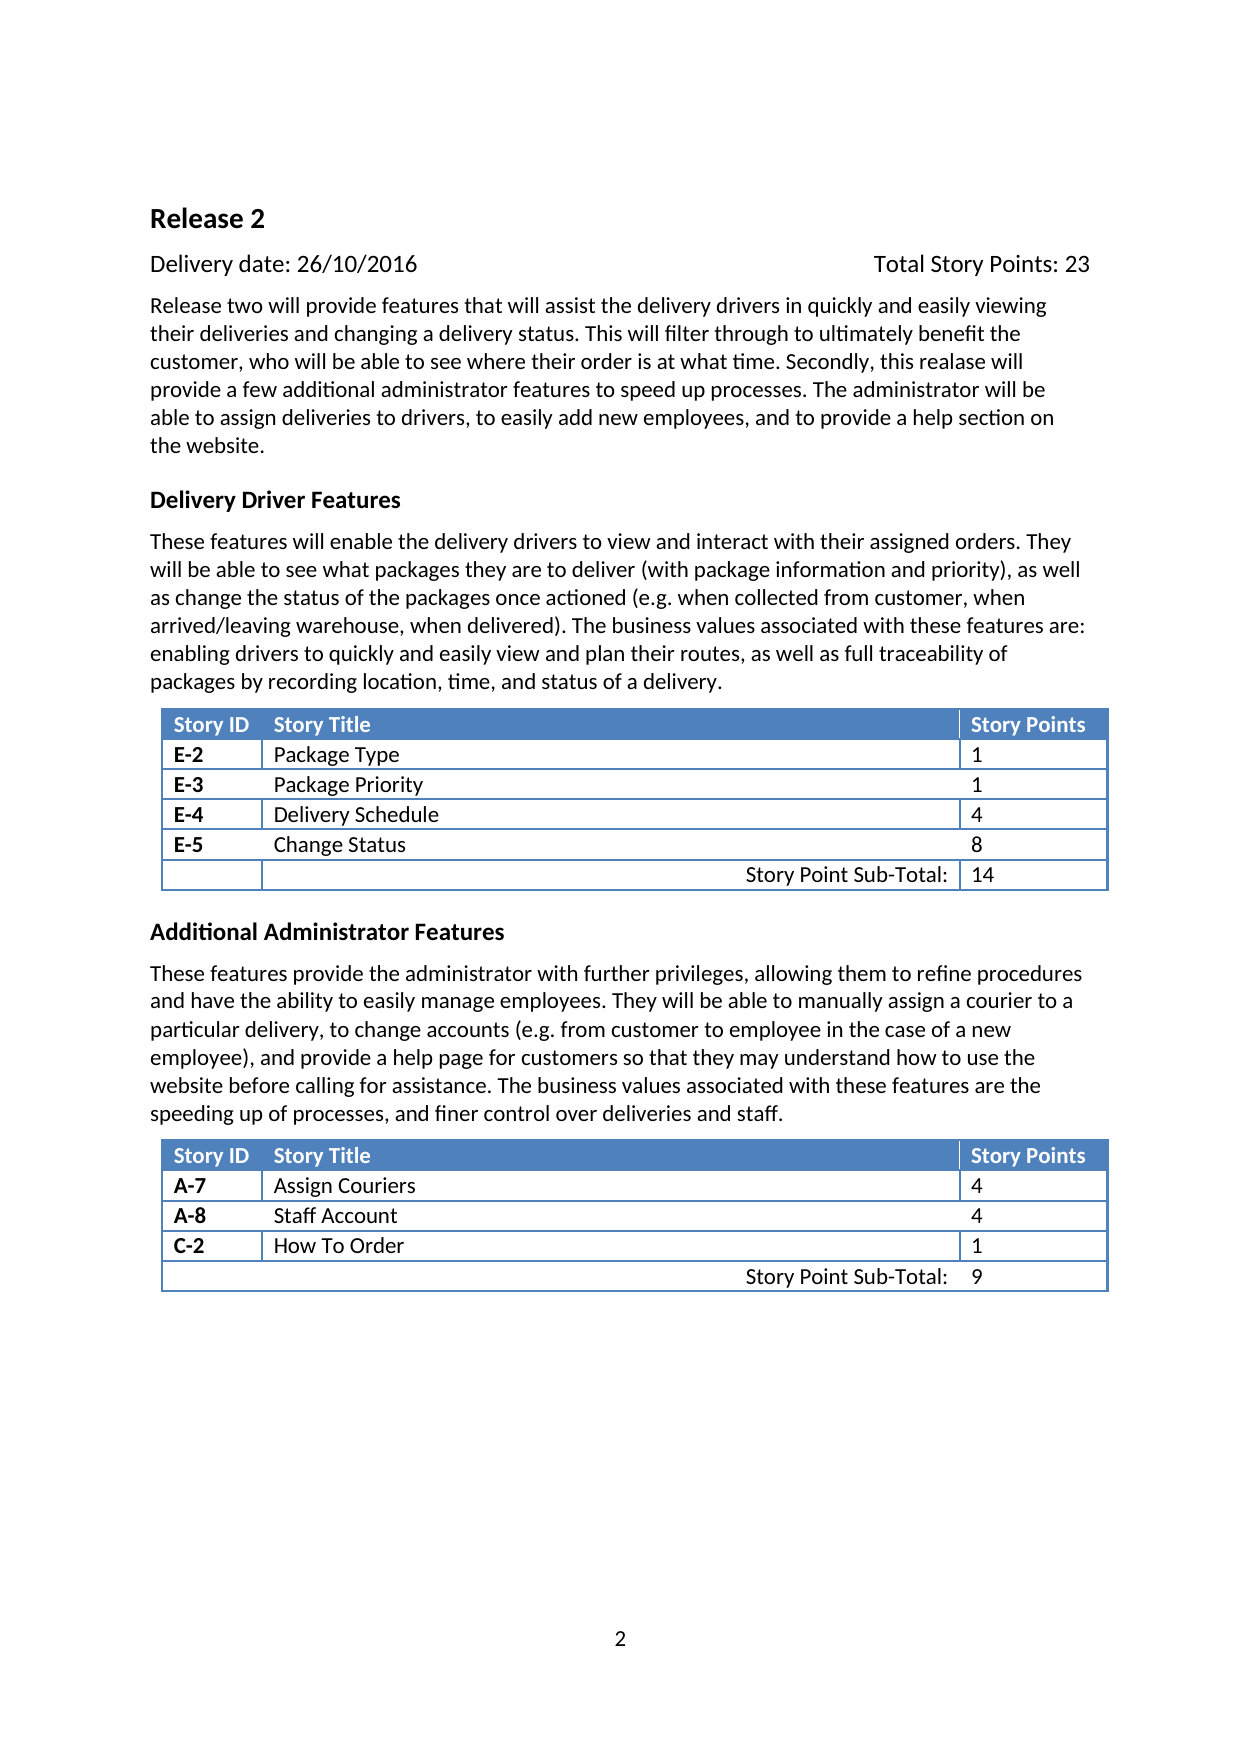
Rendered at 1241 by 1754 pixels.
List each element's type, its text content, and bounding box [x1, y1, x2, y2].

table_cell 9 [960, 1262, 1106, 1290]
table_cell 4 [960, 1202, 1106, 1229]
subtitle Delivery Driver Features [150, 484, 1090, 515]
table_cell E-5 [163, 830, 262, 858]
table_header Story ID [163, 1141, 262, 1169]
table_cell Package Priority [262, 770, 959, 798]
table_cell Assign Couriers [263, 1171, 959, 1199]
table_cell Package Type [263, 740, 959, 768]
table_cell 14 [961, 861, 1106, 888]
table_header Story Title [262, 1141, 959, 1169]
table_cell 1 [961, 740, 1106, 768]
table_cell How To Order [263, 1232, 959, 1260]
table_cell 8 [960, 830, 1106, 858]
text Delivery date: 26/10/2016 Total Story Points: 23 [150, 248, 1090, 279]
table_cell E-3 [163, 770, 262, 798]
table_cell [163, 861, 261, 888]
table_cell E-2 [163, 740, 261, 768]
table_cell 4 [961, 800, 1106, 828]
text Release two will provide features that will assist the delivery drivers in quickly and easily viewing their deliveries and changing a delivery status. This will filter through to ultimately benefit the customer, who will be able to see where their order is at what time. Secondly, this realase will provide a few additional administrator features to speed up processes. The administrator will be able to assign deliveries to drivers, to easily add new employees, and to provide a help section on the website. [150, 291, 1090, 459]
table_header Story Title [262, 710, 959, 738]
subtitle Release 2 [150, 200, 1090, 236]
text These features provide the administrator with further privileges, allowing them to refine procedures and have the ability to easily manage employees. They will be able to manually assign a courier to a particular delivery, to change accounts (e.g. from customer to employee in the case of a new employee), and provide a help page for customers so that they may understand how to use the website before calling for assistance. The business values associated with these features are the speeding up of processes, and finer control over deliveries and staff. [150, 959, 1090, 1127]
table_cell [163, 1262, 262, 1290]
table_cell 4 [961, 1171, 1106, 1199]
table_cell 1 [961, 1232, 1106, 1260]
table_header Story Points [960, 1141, 1106, 1169]
subtitle Additional Administrator Features [150, 916, 1090, 946]
table_header Story ID [163, 710, 262, 738]
table_cell Story Point Sub-Total: [262, 1262, 959, 1290]
table_cell 1 [960, 770, 1106, 798]
table_cell Change Status [262, 830, 959, 858]
table_cell E-4 [163, 800, 261, 828]
table_header Story Points [960, 710, 1106, 738]
table_cell Staff Account [262, 1202, 959, 1229]
table_cell A-8 [163, 1202, 262, 1229]
text These features will enable the delivery drivers to view and interact with their assigned orders. They will be able to see what packages they are to deliver (with package information and priority), as well as change the status of the packages once actioned (e.g. when collected from customer, when arrived/leaving warehouse, when delivered). The business values associated with these features are: enabling drivers to quickly and easily view and plan their routes, as well as full traceability of packages by recording location, time, and status of a delivery. [150, 527, 1090, 695]
table_cell C-2 [163, 1232, 261, 1260]
table_cell A-7 [163, 1171, 261, 1199]
table_cell Story Point Sub-Total: [263, 861, 959, 888]
table_cell Delivery Schedule [263, 800, 959, 828]
